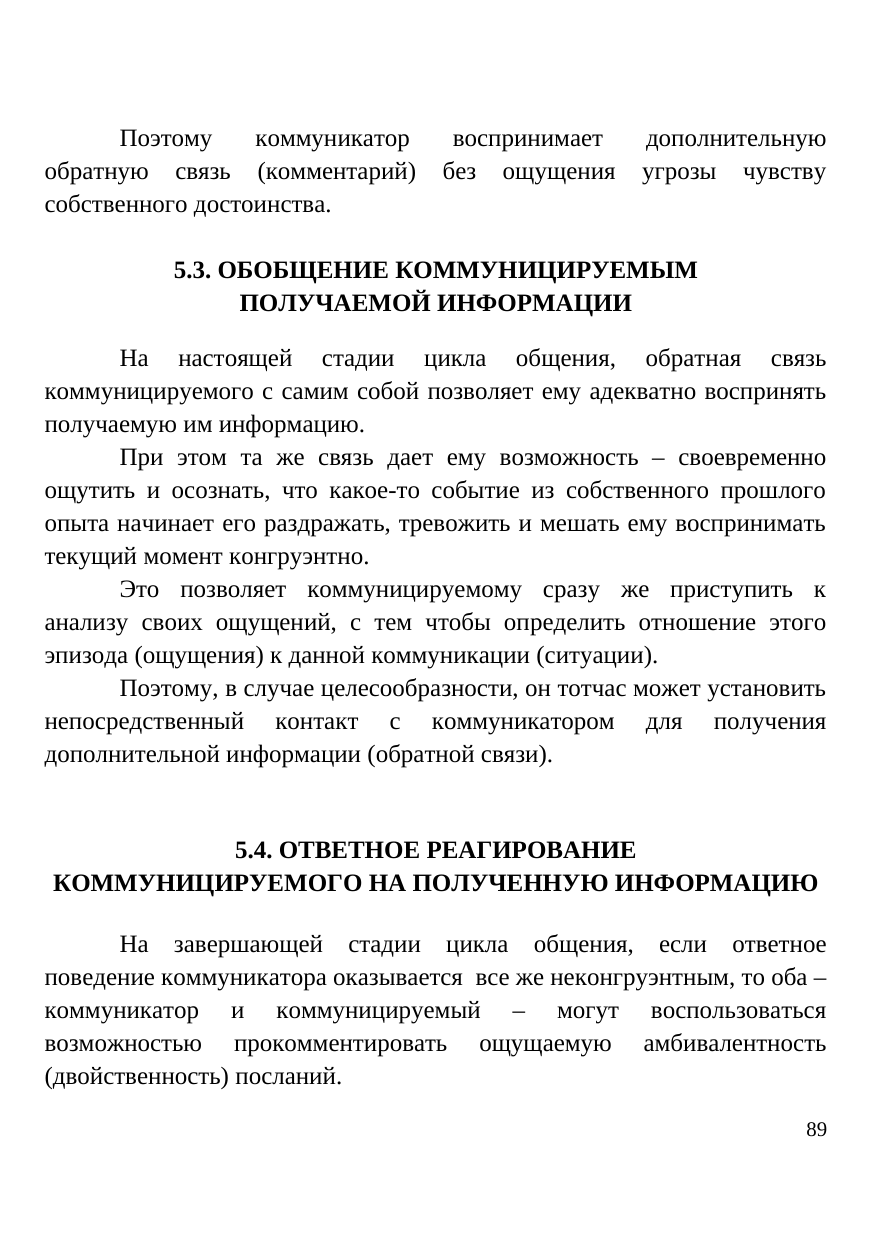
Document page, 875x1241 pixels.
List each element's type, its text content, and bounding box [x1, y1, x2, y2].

text Это позволяет коммуницируемому сразу же приступить к анализу своих ощущений, с тем чтобы определить отношение этого эпизода (ощущения) к данной коммуникации (ситуации). [44, 574, 827, 669]
text На завершающей стадии цикла общения, если ответное поведение коммуникатора оказывается все же неконгруэнтным, то оба – коммуникатор и коммуницируемый – могут воспользоваться возможностью прокомментировать ощущаемую амбивалентность (двойственность) посланий. [44, 929, 827, 1090]
text 5.4. ОТВЕТНОЕ РЕАГИРОВАНИЕ КОММУНИЦИРУЕМОГО НА ПОЛУЧЕННУЮ ИНФОРМАЦИЮ [44, 835, 827, 897]
text Поэтому коммуникатор воспринимает дополнительную обратную связь (комментарий) без ощущения угрозы чувству собственного достоинства. [44, 123, 827, 218]
text При этом та же связь дает ему возможность – своевременно ощутить и осознать, что какое-то событие из собственного прошлого опыта начинает его раздражать, тревожить и мешать ему воспринимать текущий момент конгруэнтно. [44, 442, 827, 570]
text На настоящей стадии цикла общения, обратная связь коммуницируемого с самим собой позволяет ему адекватно воспринять получаемую им информацию. [44, 343, 827, 438]
text Поэтому, в случае целесообразности, он тотчас может установить непосредственный контакт с коммуникатором для получения дополнительной информации (обратной связи). [44, 673, 827, 768]
text 5.3. ОБОБЩЕНИЕ КОММУНИЦИРУЕМЫМ ПОЛУЧАЕМОЙ ИНФОРМАЦИИ [44, 255, 827, 317]
